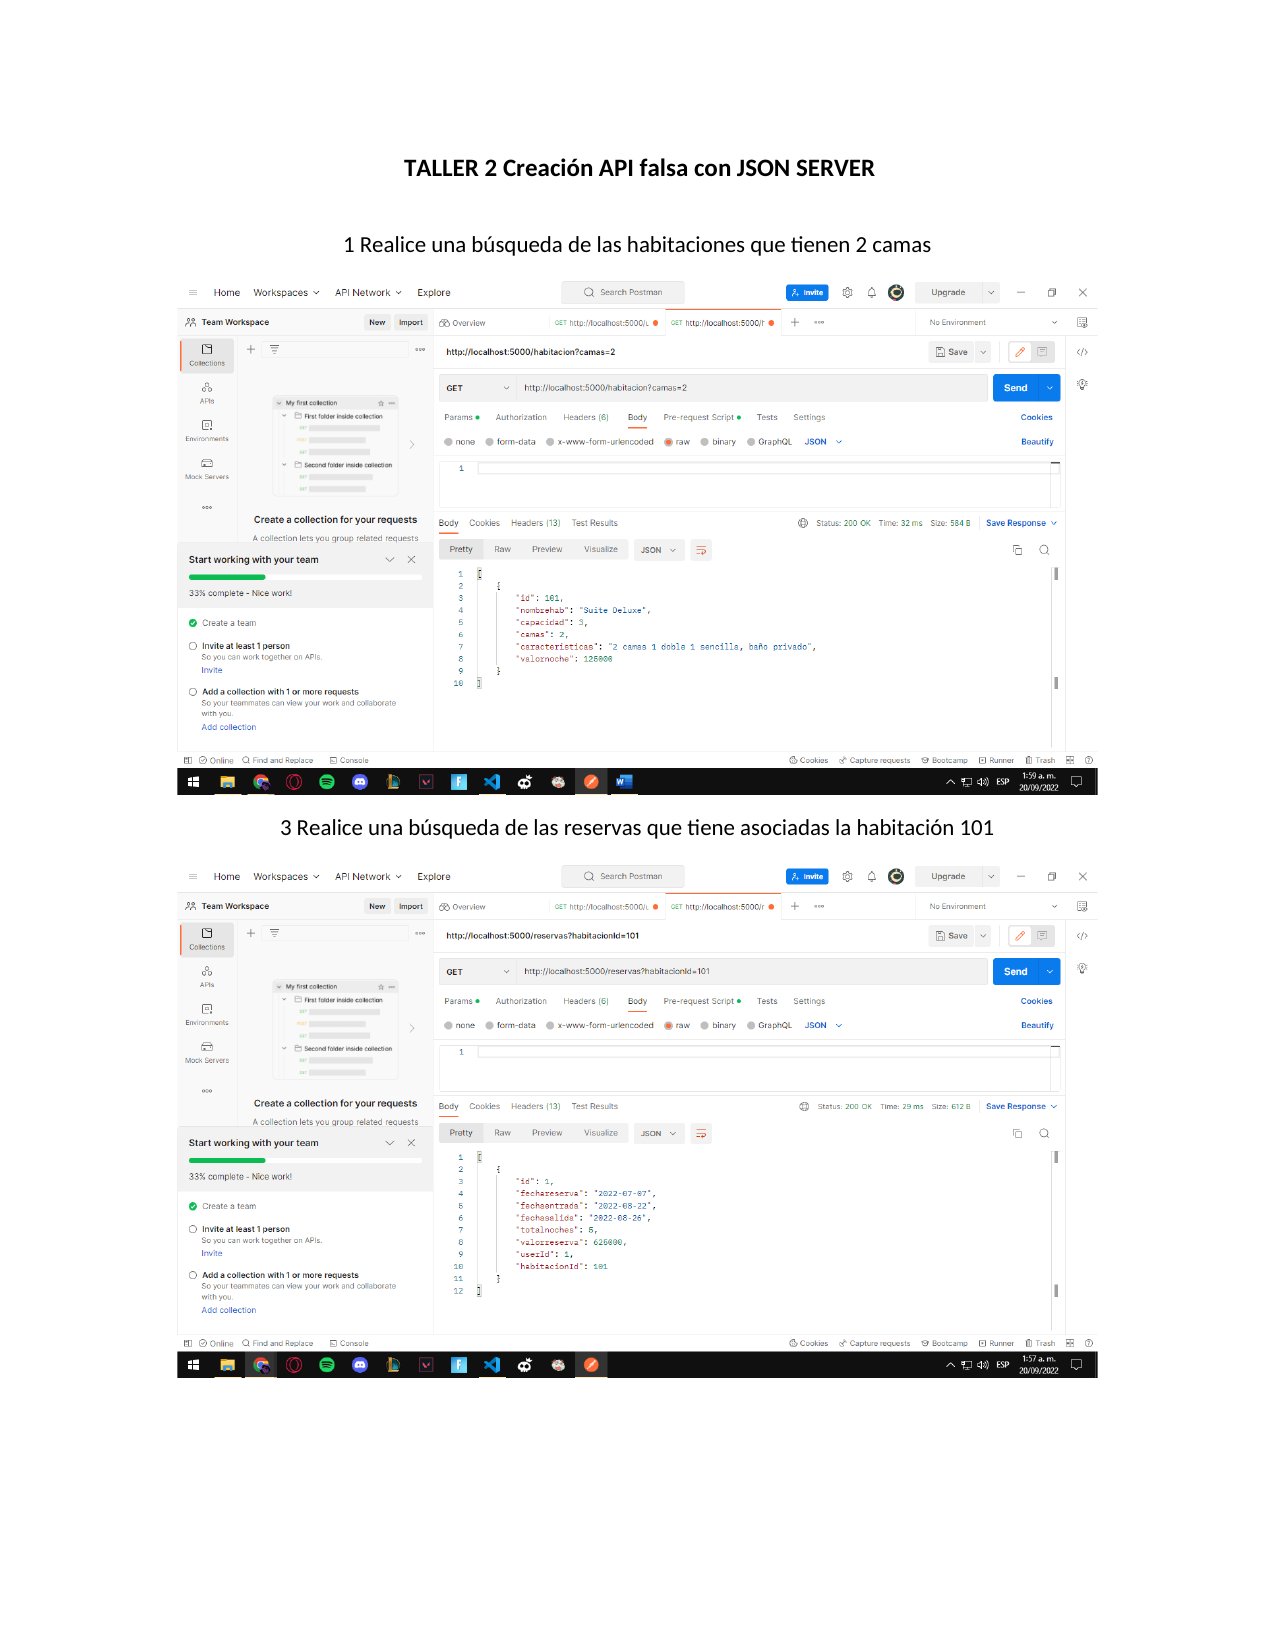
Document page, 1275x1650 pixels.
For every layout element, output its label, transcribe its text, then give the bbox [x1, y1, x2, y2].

text 1 Realice una búsqueda de las habitaciones que tienen 2 camas [177, 230, 1098, 258]
picture [177, 276, 1098, 795]
picture [177, 860, 1098, 1378]
text 3 Realice una búsqueda de las reservas que tiene asociadas la habitación 101 [177, 813, 1098, 841]
text TALLER 2 Creación API falsa con JSON SERVER [327, 153, 952, 183]
